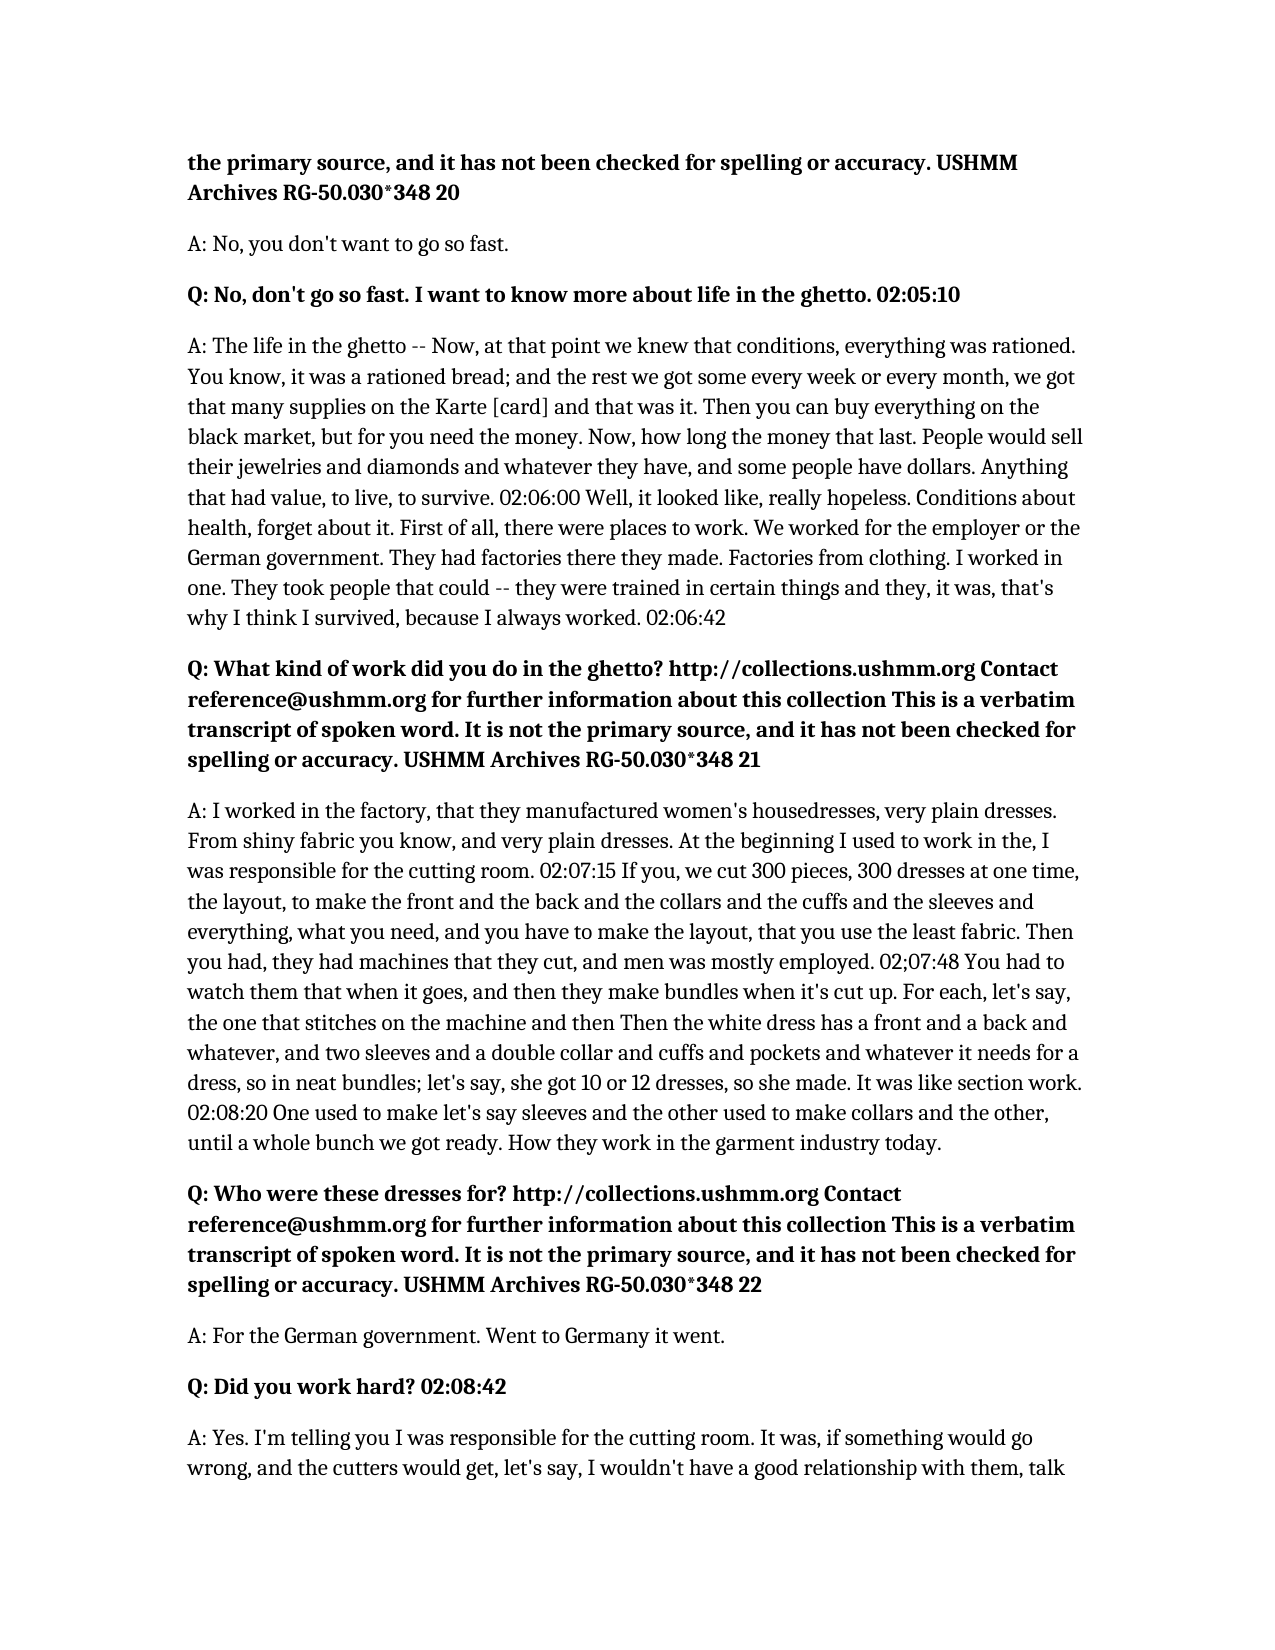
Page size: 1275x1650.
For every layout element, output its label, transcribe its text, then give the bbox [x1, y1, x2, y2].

text A: The life in the ghetto -- Now, at that point we knew that conditions, everything was rationed. You know, it was a rationed bread; and the rest we got some every week or every month, we got that many supplies on the Karte [card] and that was it. Then you can buy everything on the black market, but for you need the money. Now, how long the money that last. People would sell their jewelries and diamonds and whatever they have, and some people have dollars. Anything that had value, to live, to survive. 02:06:00 Well, it looked like, really hopeless. Conditions about health, forget about it. First of all, there were places to work. We worked for the employer or the German government. They had factories there they made. Factories from clothing. I worked in one. They took people that could -- they were trained in certain things and they, it was, that's why I think I survived, because I always worked. 02:06:42 [187, 333, 1087, 632]
text Q: No, don't go so fast. I want to know more about life in the ghetto. 02:05:10 [187, 282, 1087, 309]
text Q: What kind of work did you do in the ghetto? http://collections.ushmm.org Contact reference@ushmm.org for further information about this collection This is a verbatim transcript of spoken word. It is not the primary source, and it has not been checked for spelling or accuracy. USHMM Archives RG-50.030*348 21 [187, 656, 1087, 773]
text A: I worked in the factory, that they manufactured women's housedresses, very plain dresses. From shiny fabric you know, and very plain dresses. At the beginning I used to work in the, I was responsible for the cutting room. 02:07:15 If you, we cut 300 pieces, 300 dresses at one time, the layout, to make the front and the back and the collars and the cuffs and the sleeves and everything, what you need, and you have to make the layout, that you use the least fabric. Then you had, they had machines that they cut, and men was mostly employed. 02;07:48 You had to watch them that when it goes, and then they make bundles when it's cut up. For each, let's say, the one that stitches on the machine and then Then the white dress has a front and a back and whatever, and two sleeves and a double collar and cuffs and pockets and whatever it needs for a dress, so in neat bundles; let's say, she got 10 or 12 dresses, so she made. It was like section work. 02:08:20 One used to make let's say sleeves and the other used to make collars and the other, until a whole bunch we got ready. How they work in the garment industry today. [187, 798, 1087, 1157]
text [187, 150, 1087, 207]
text A: For the German government. Went to Germany it went. [187, 1323, 1087, 1349]
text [187, 1425, 1087, 1482]
text A: No, you don't want to go so fast. [187, 231, 1087, 258]
text Q: Did you work hard? 02:08:42 [187, 1374, 1087, 1400]
text Q: Who were these dresses for? http://collections.ushmm.org Contact reference@ushmm.org for further information about this collection This is a verbatim transcript of spoken word. It is not the primary source, and it has not been checked for spelling or accuracy. USHMM Archives RG-50.030*348 22 [187, 1181, 1087, 1298]
